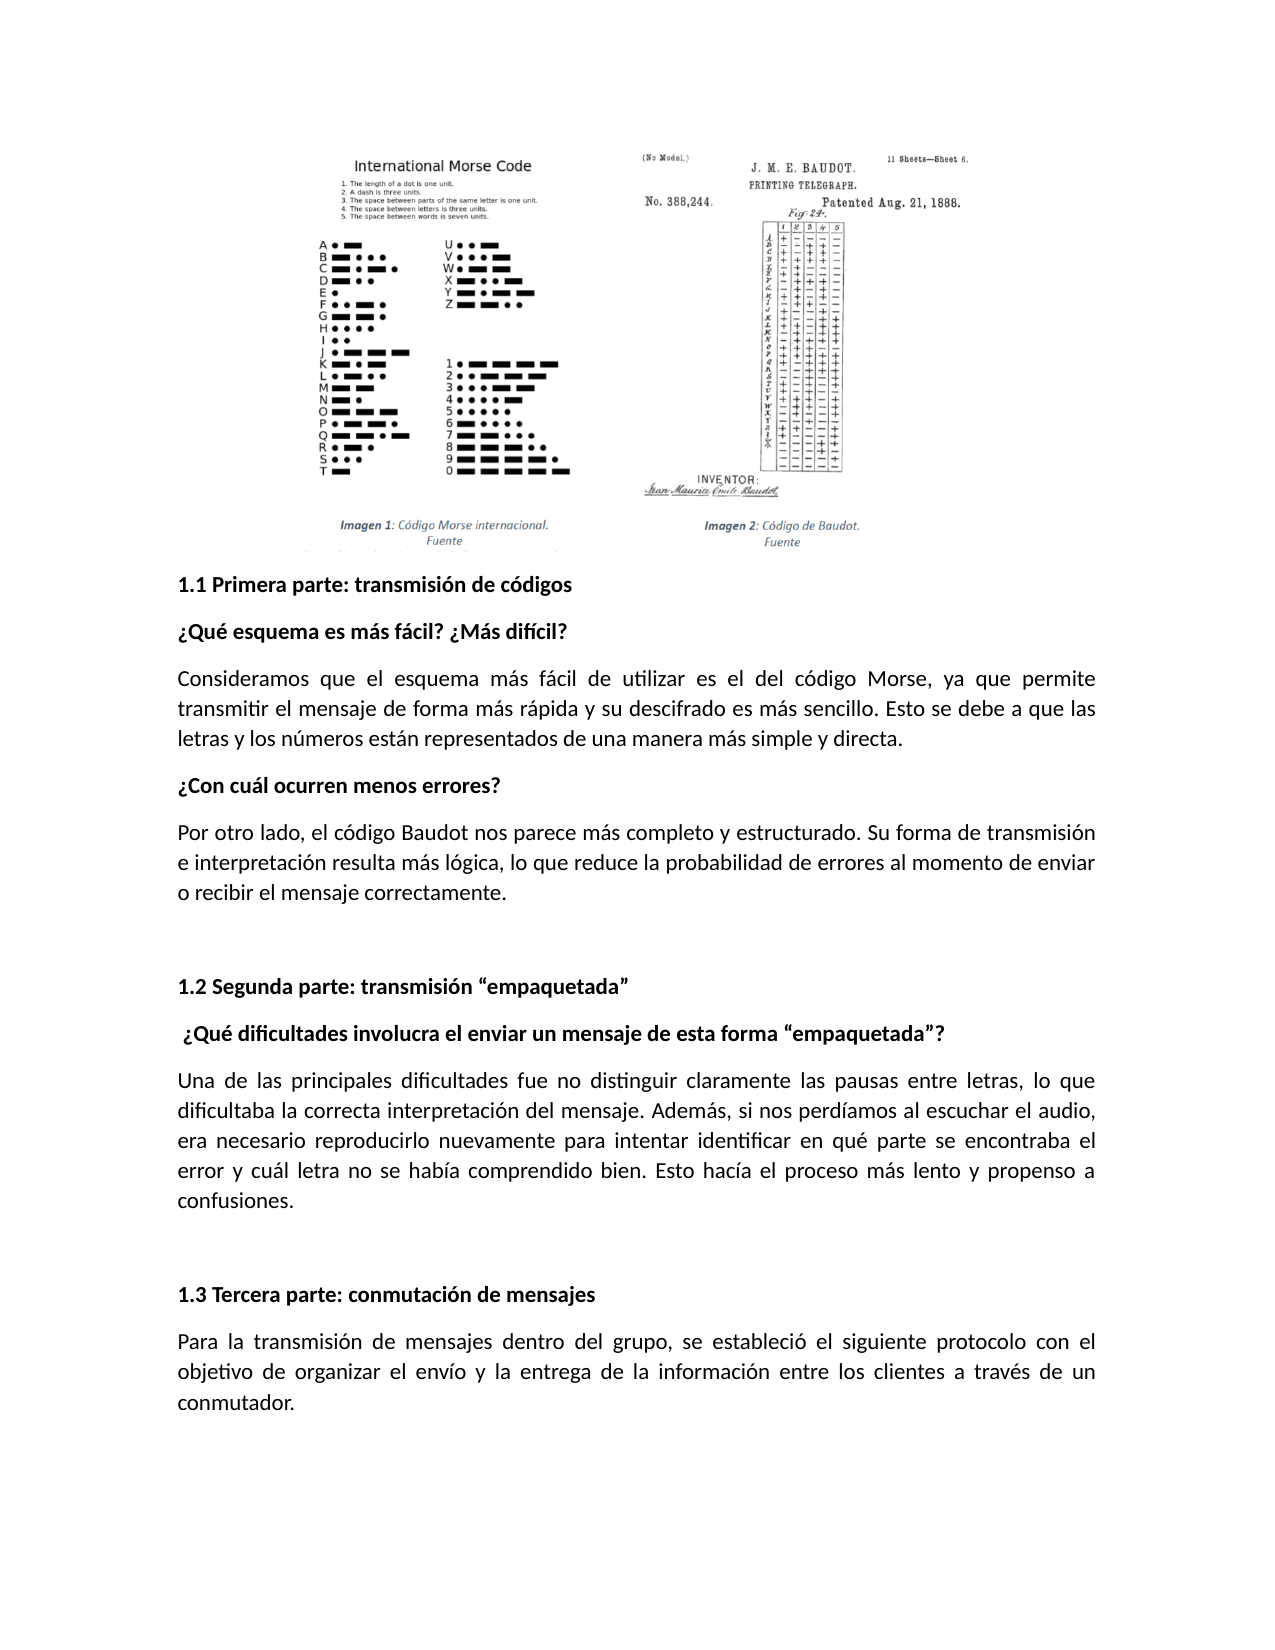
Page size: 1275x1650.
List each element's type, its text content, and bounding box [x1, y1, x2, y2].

text Para la transmisión de mensajes dentro del grupo, se estableció el siguiente protocolo con el objetivo de organizar el envío y la entrega de la información entre los clientes a través de un conmutador. [177, 1327, 1098, 1416]
text Por otro lado, el código Baudot nos parece más completo y estructurado. Su forma de transmisión e interpretación resulta más lógica, lo que reduce la probabilidad de errores al momento de enviar o recibir el mensaje correctamente. [177, 818, 1098, 906]
text Consideramos que el esquema más fácil de utilizar es el del código Morse, ya que permite transmitir el mensaje de forma más rápida y su descifrado es más sencillo. Esto se debe a que las letras y los números están representados de una manera más simple y directa. [177, 664, 1098, 752]
text ¿Qué dificultades involucra el enviar un mensaje de esta forma “empaquetada”? [177, 1019, 1098, 1047]
text ¿Con cuál ocurren menos errores? [177, 771, 1098, 799]
text 1.1 Primera parte: transmisión de códigos [177, 570, 1098, 598]
text ¿Qué esquema es más fácil? ¿Más difícil? [177, 617, 1098, 645]
text 1.3 Tercera parte: conmutación de mensajes [177, 1280, 1098, 1308]
text Una de las principales dificultades fue no distinguir claramente las pausas entre letras, lo que dificultaba la correcta interpretación del mensaje. Además, si nos perdíamos al escuchar el audio, era necesario reproducirlo nuevamente para intentar identificar en qué parte se encontraba el error y cuál letra no se había comprendido bien. Esto hacía el proceso más lento y propenso a confusiones. [177, 1066, 1098, 1215]
text 1.2 Segunda parte: transmisión “empaquetada” [177, 972, 1098, 1000]
picture [287, 147, 988, 552]
